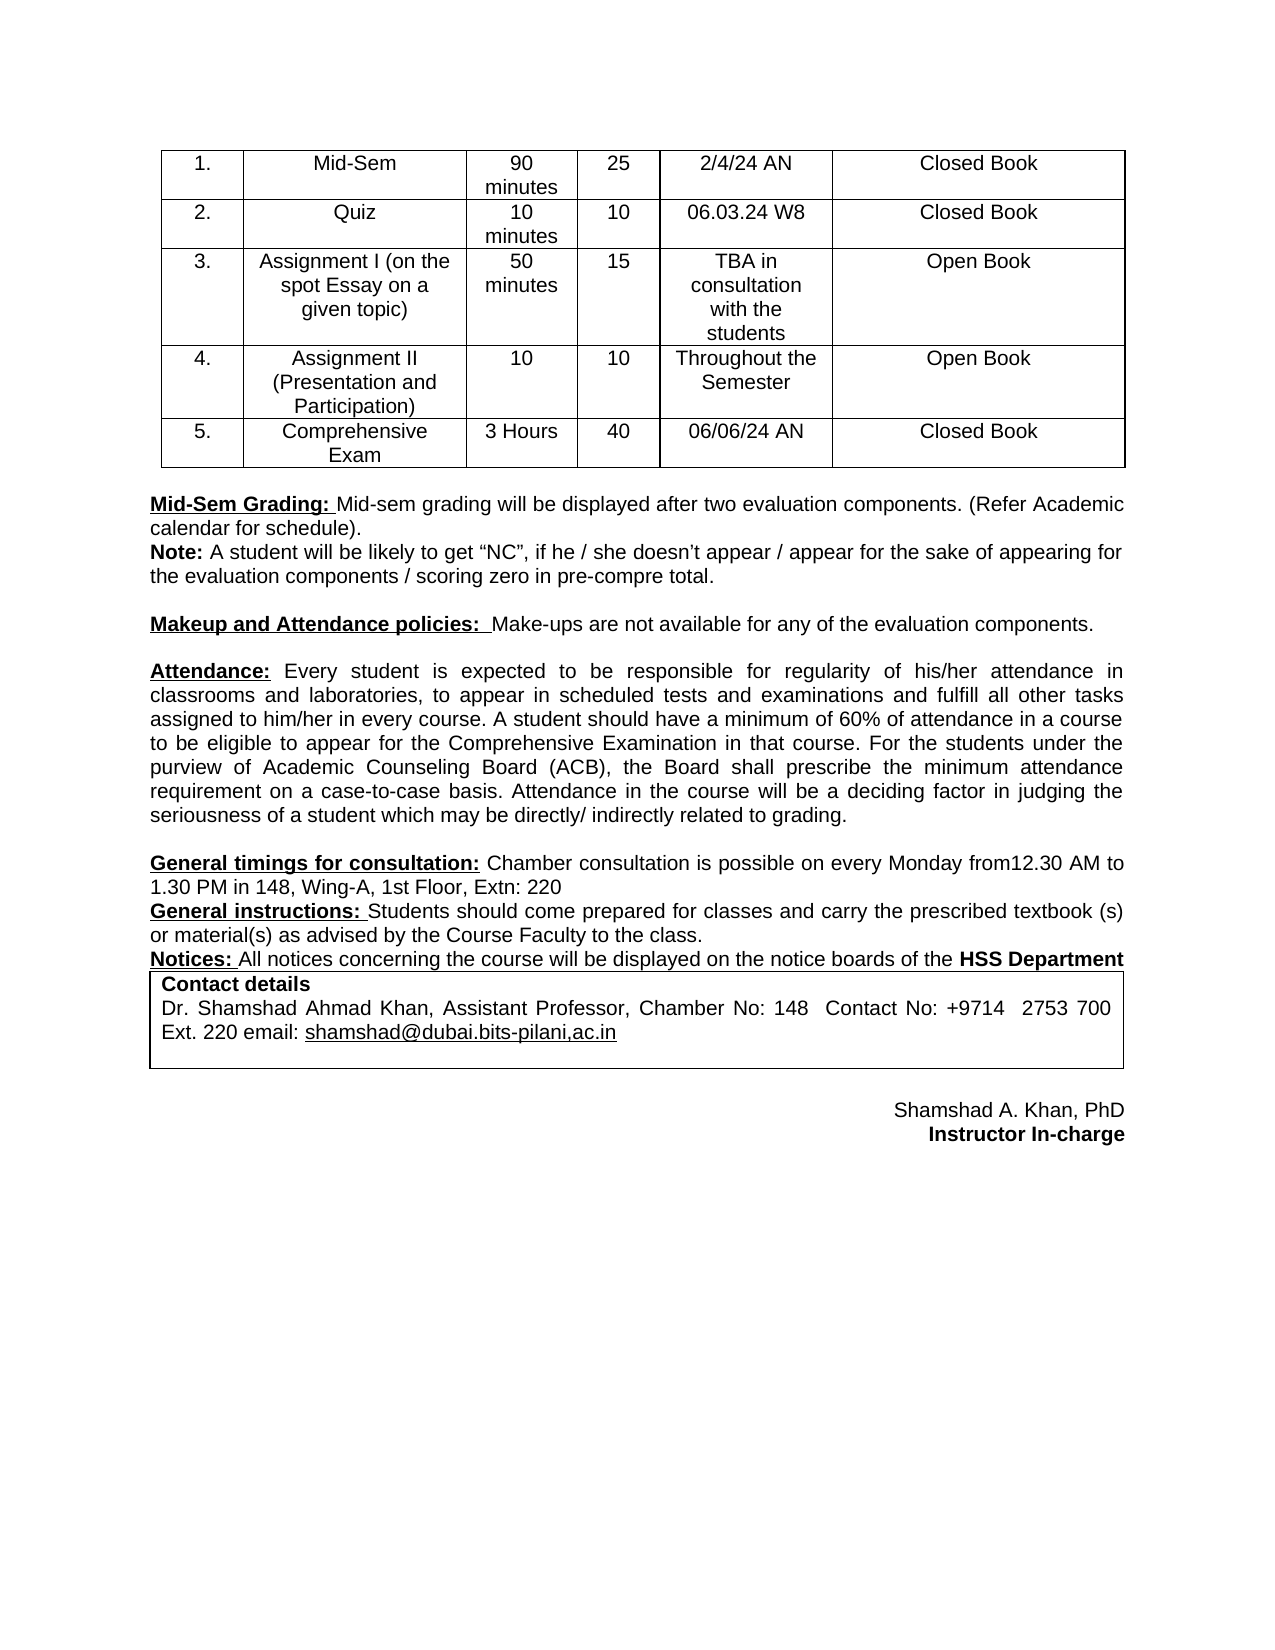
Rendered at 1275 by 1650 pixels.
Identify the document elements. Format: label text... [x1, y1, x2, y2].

table_cell TBA in consultation with the students [661, 249, 832, 345]
table_cell Closed Book [833, 419, 1124, 467]
table_cell Comprehensive Exam [244, 419, 466, 467]
table_cell 06/06/24 AN [661, 419, 832, 467]
table_cell 50 minutes [467, 249, 577, 345]
text General timings for consultation: Chamber consultation is possible on every Monday from12.30 AM to 1.30 PM in 148, Wing-A, 1st Floor, Extn: 220 [150, 851, 1125, 899]
text Instructor In-charge [150, 1121, 1125, 1145]
text Shamshad A. Khan, PhD [150, 1069, 1125, 1121]
table_cell 2. [162, 200, 243, 248]
table_cell 3 Hours [467, 419, 577, 467]
table_cell Mid-Sem [244, 151, 466, 199]
text Makeup and Attendance policies: Make-ups are not available for any of the evaluation components. [150, 611, 1125, 635]
table_cell 3. [162, 249, 243, 345]
table_cell Throughout the Semester [661, 346, 832, 418]
text Mid-Sem Grading: Mid-sem grading will be displayed after two evaluation components. (Refer Academic calendar for schedule). [150, 492, 1125, 539]
text General instructions: Students should come prepared for classes and carry the prescribed textbook (s) or material(s) as advised by the Course Faculty to the class. [150, 899, 1125, 947]
table_cell 25 [578, 151, 659, 199]
text Attendance: Every student is expected to be responsible for regularity of his/her attendance in classrooms and laboratories, to appear in scheduled tests and examinations and fulfill all other tasks assigned to him/her in every course. A student should have a minimum of 60% of attendance in a course to be eligible to appear for the Comprehensive Examination in that course. For the students under the purview of Academic Counseling Board (ACB), the Board shall prescribe the minimum attendance requirement on a case-to-case basis. Attendance in the course will be a deciding factor in judging the seriousness of a student which may be directly/ indirectly related to grading. [150, 659, 1125, 827]
table_cell 2/4/24 AN [661, 151, 832, 199]
table_cell 06.03.24 W8 [661, 200, 832, 248]
table_cell Open Book [833, 346, 1124, 418]
table_cell 1. [162, 151, 243, 199]
text Notices: All notices concerning the course will be displayed on the notice boards of the HSS Department [150, 947, 1125, 971]
table_cell 15 [578, 249, 659, 345]
table_cell 10 [578, 346, 659, 418]
table_cell 10 [578, 200, 659, 248]
table_cell 40 [578, 419, 659, 467]
text Note: A student will be likely to get “NC”, if he / she doesn’t appear / appear for the sake of appearing for the evaluation components / scoring zero in pre-compre total. [150, 539, 1125, 587]
table_cell 5. [162, 419, 243, 467]
table_cell 10 minutes [467, 200, 577, 248]
table_cell 90 minutes [467, 151, 577, 199]
table_cell Closed Book [833, 200, 1124, 248]
table_cell Assignment I (on the spot Essay on a given topic) [244, 249, 466, 345]
table_cell Quiz [244, 200, 466, 248]
table_header Contact details Dr. Shamshad Ahmad Khan, Assistant Professor, Chamber No: 148 Contact No: +9714 2753 700 Ext. 220 email: shamshad@dubai.bits-pilani,ac.in [151, 972, 1123, 1068]
table_cell Open Book [833, 249, 1124, 345]
table_cell Assignment II (Presentation and Participation) [244, 346, 466, 418]
table_cell 4. [162, 346, 243, 418]
table_cell Closed Book [833, 151, 1124, 199]
table_cell 10 [467, 346, 577, 418]
